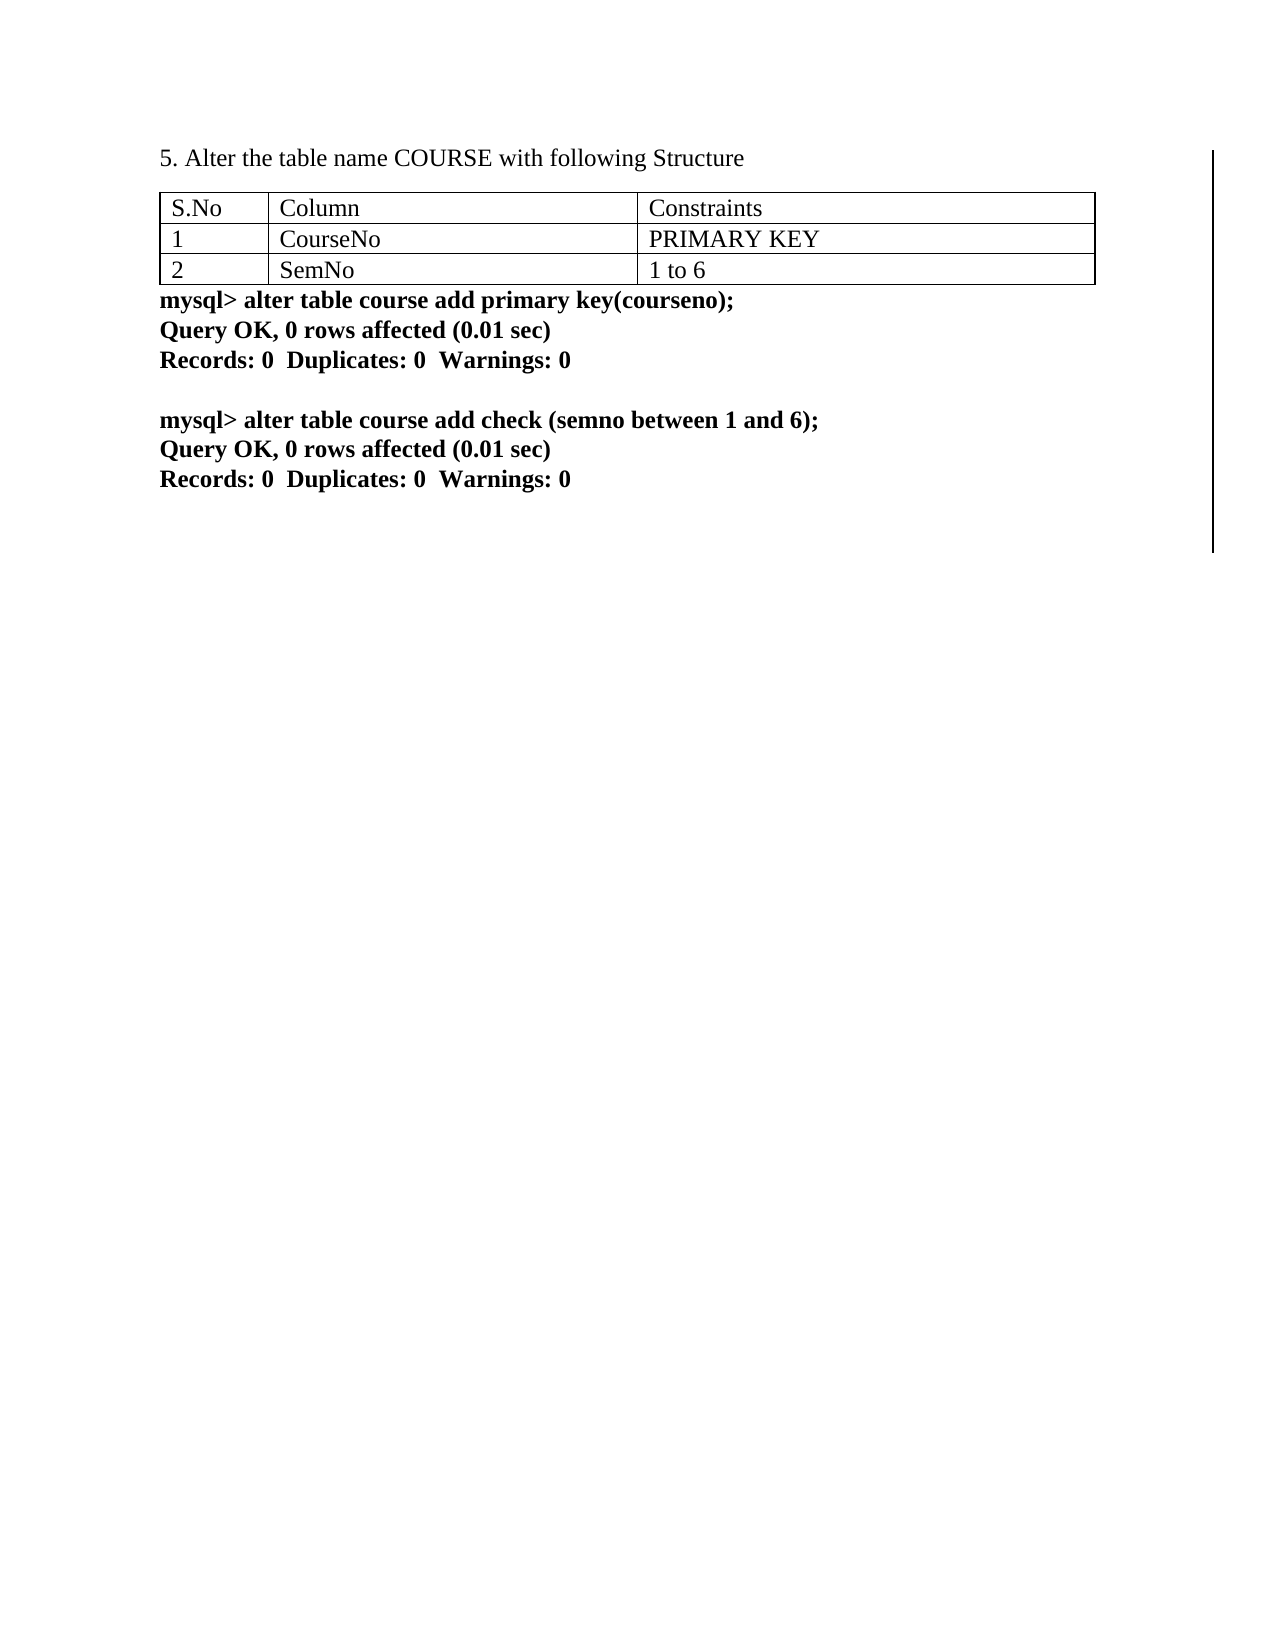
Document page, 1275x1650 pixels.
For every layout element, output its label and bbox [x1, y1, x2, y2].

table_cell [159, 150, 1212, 553]
